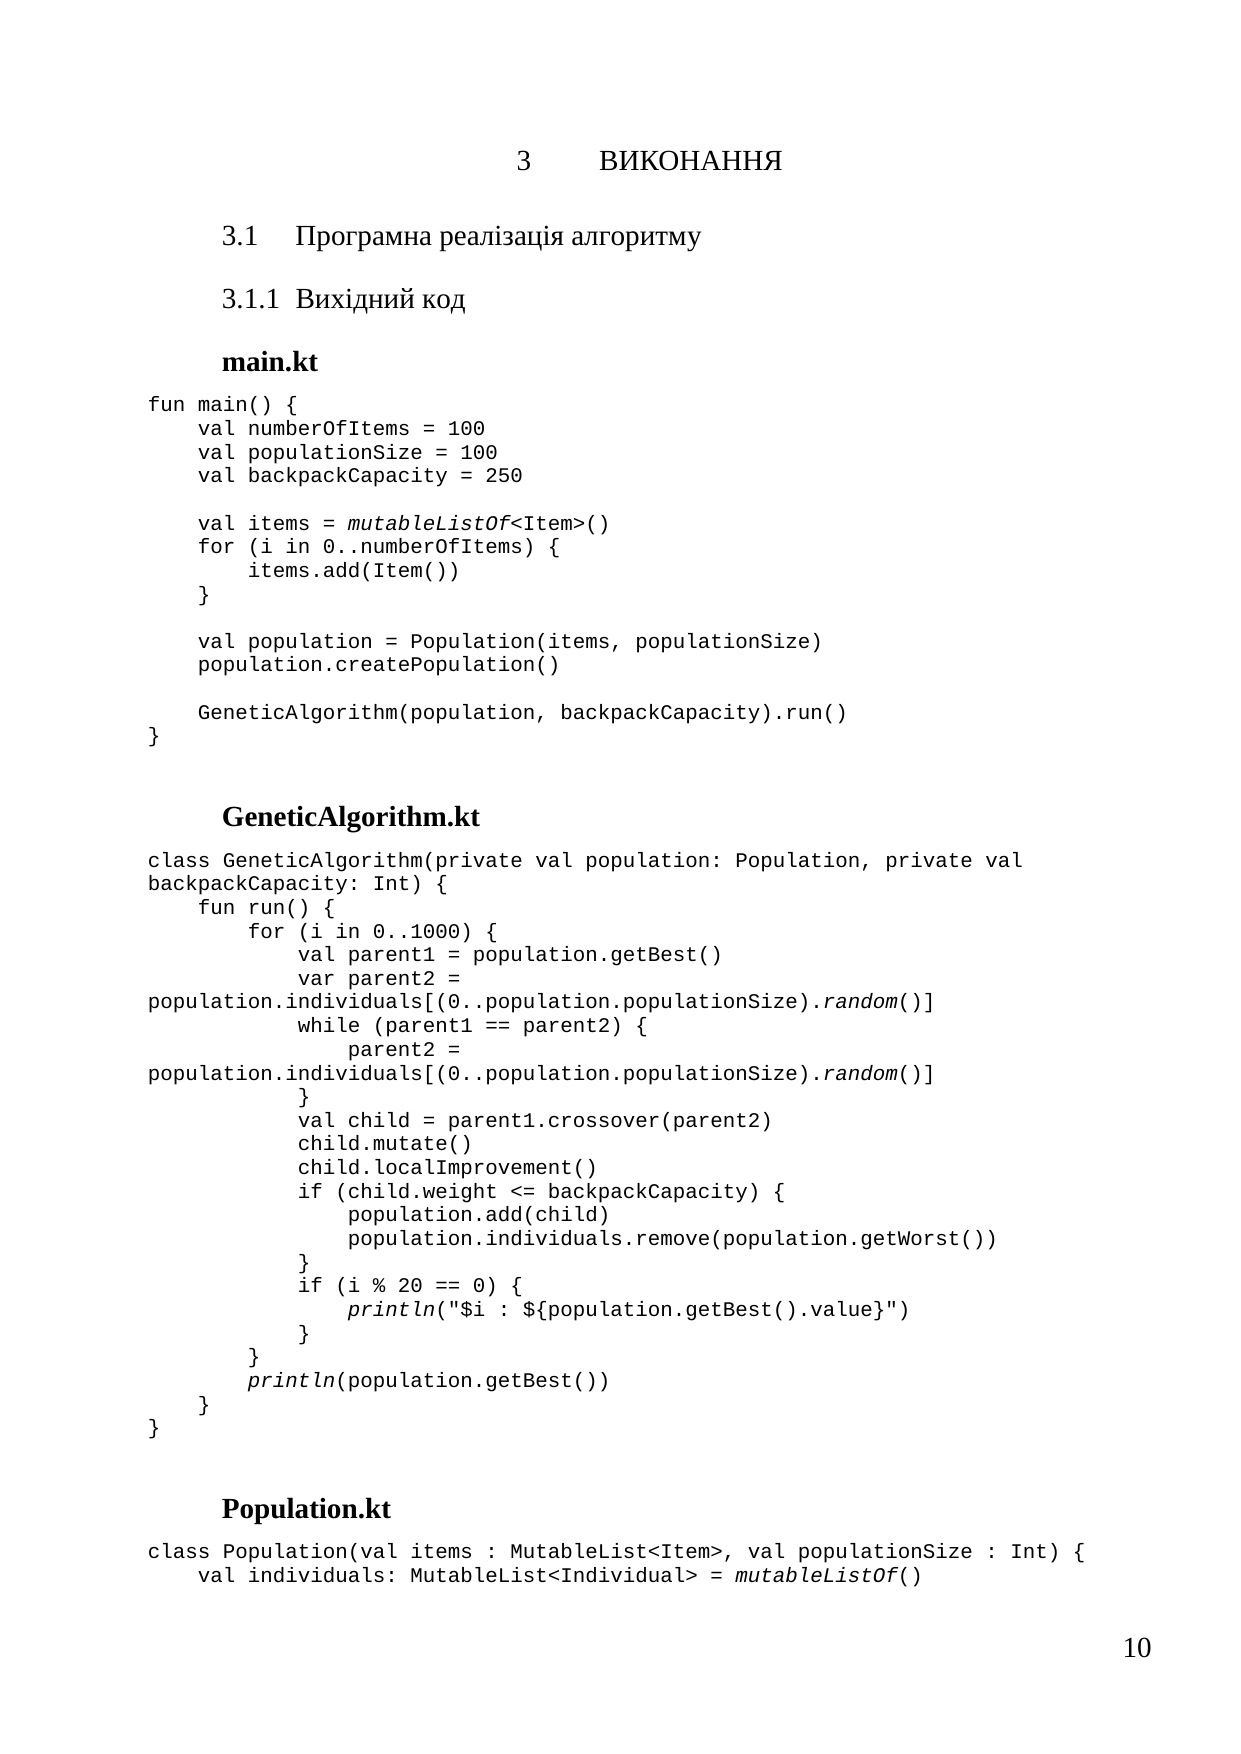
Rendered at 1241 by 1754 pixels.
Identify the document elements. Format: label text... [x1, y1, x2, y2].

text main.kt [148, 344, 1152, 378]
text class GeneticAlgorithm(private val population: Population, private val backpackCapacity: Int) { fun run() { for (i in 0..1000) { val parent1 = population.getBest() var parent2 = population.individuals[(0..population.populationSize).random()] while (parent1 == parent2) { parent2 = population.individuals[(0..population.populationSize).random()] } val child = parent1.crossover(parent2) child.mutate() child.localImprovement() if (child.weight <= backpackCapacity) { population.add(child) population.individuals.remove(population.getWorst()) } if (i % 20 == 0) { println("$i : ${population.getBest().value}") } } println(population.getBest()) } } [148, 850, 1152, 1441]
subtitle Програмна реалізація алгоритму [148, 218, 1152, 252]
subtitle Виконання [148, 143, 1152, 177]
subtitle Вихідний код [148, 281, 1152, 315]
text fun main() { val numberOfItems = 100 val populationSize = 100 val backpackCapacity = 250 val items = mutableListOf<Item>() for (i in 0..numberOfItems) { items.add(Item()) } val population = Population(items, populationSize) population.createPopulation() GeneticAlgorithm(population, backpackCapacity).run() } [148, 394, 1152, 749]
text Population.kt [148, 1491, 1152, 1525]
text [148, 1541, 1152, 1612]
text GeneticAlgorithm.kt [148, 799, 1152, 833]
